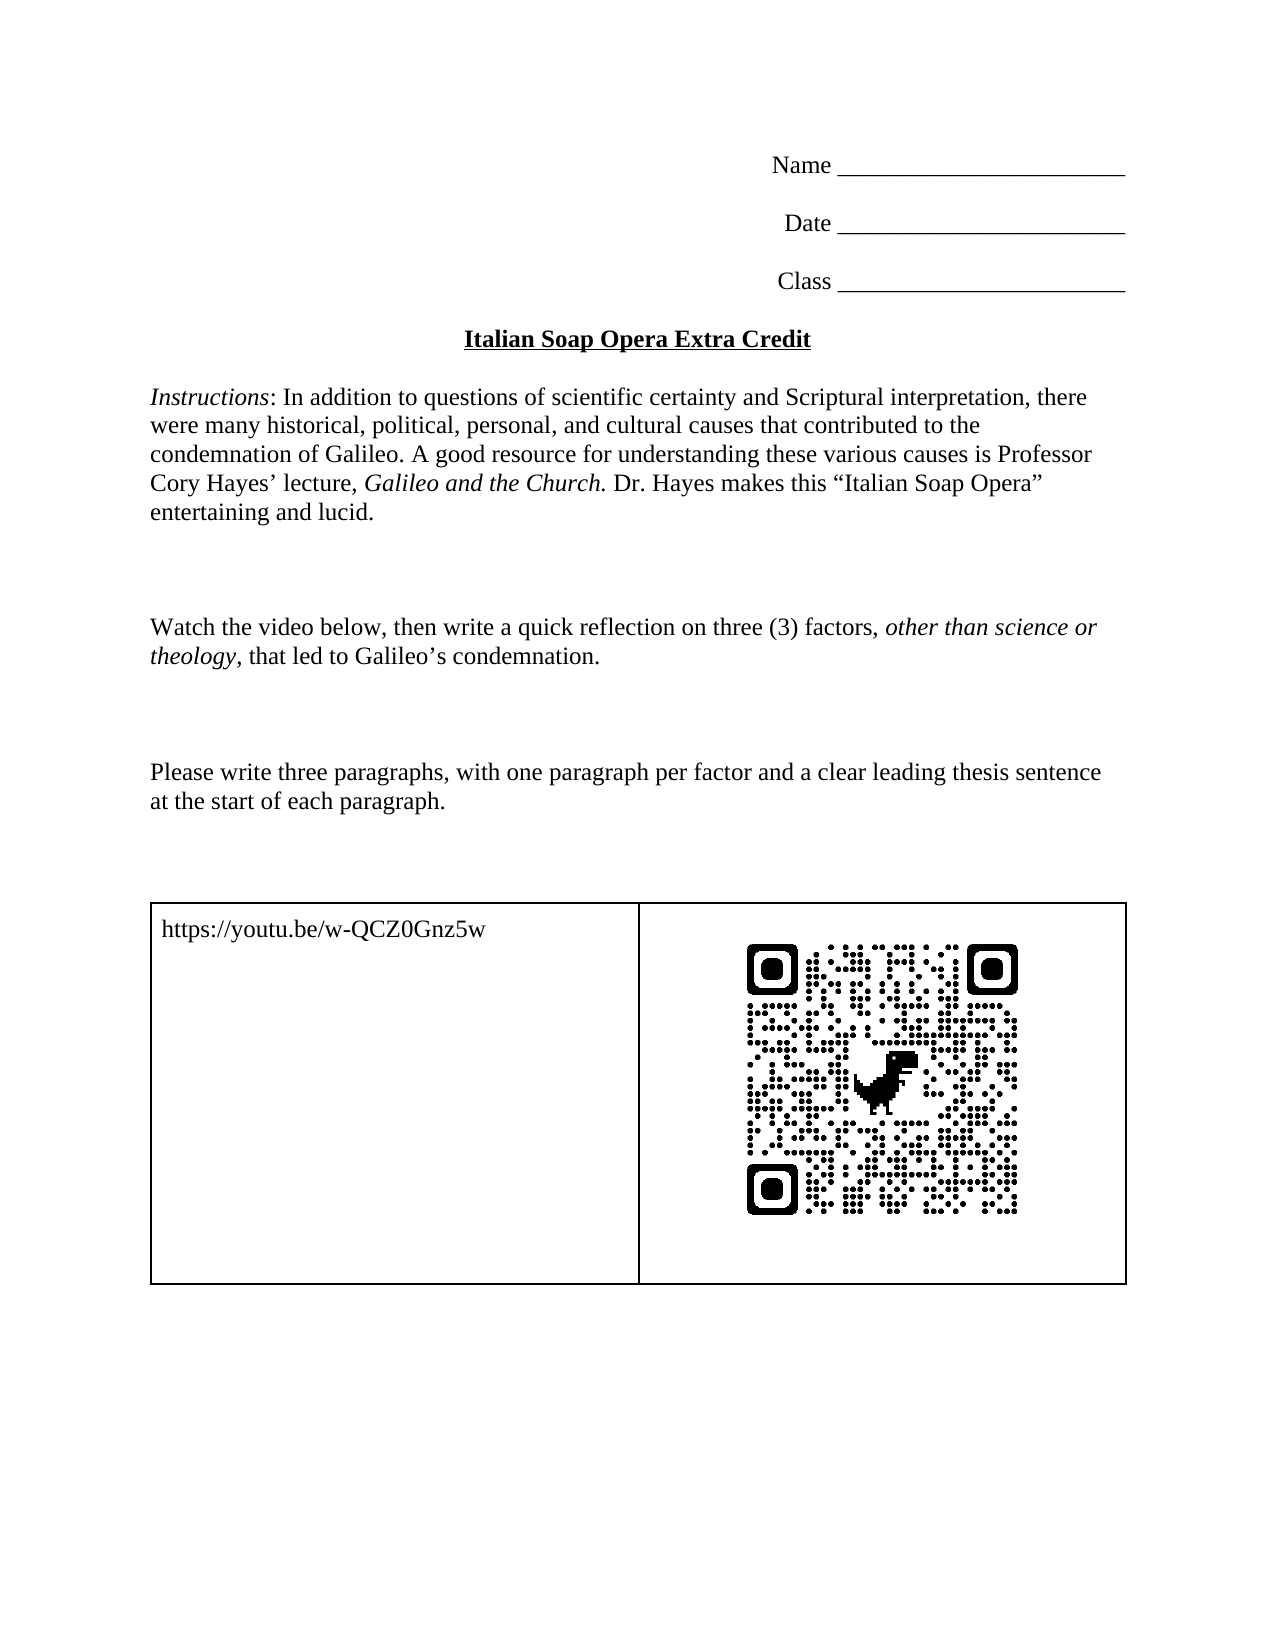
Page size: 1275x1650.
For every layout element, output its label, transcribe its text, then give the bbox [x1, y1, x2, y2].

text Italian Soap Opera Extra Credit [150, 324, 1125, 352]
table_header [640, 904, 1125, 1283]
text Watch the video below, then write a quick reflection on three (3) factors, other than science or theology, that led to Galileo’s condemnation. [150, 612, 1125, 670]
text Date _______________________ [150, 208, 1125, 237]
picture [717, 914, 1047, 1244]
text Name _______________________ [150, 150, 1125, 179]
text Instructions: In addition to questions of scientific certainty and Scriptural interpretation, there were many historical, political, personal, and cultural causes that contributed to the condemnation of Galileo. A good resource for understanding these various causes is Professor Cory Hayes’ lecture, Galileo and the Church. Dr. Hayes makes this “Italian Soap Opera” entertaining and lucid. [150, 382, 1125, 525]
table_header https://youtu.be/w-QCZ0Gnz5w [152, 904, 638, 1283]
text Class _______________________ [150, 266, 1125, 294]
text Please write three paragraphs, with one paragraph per factor and a clear leading thesis sentence at the start of each paragraph. [150, 757, 1125, 814]
